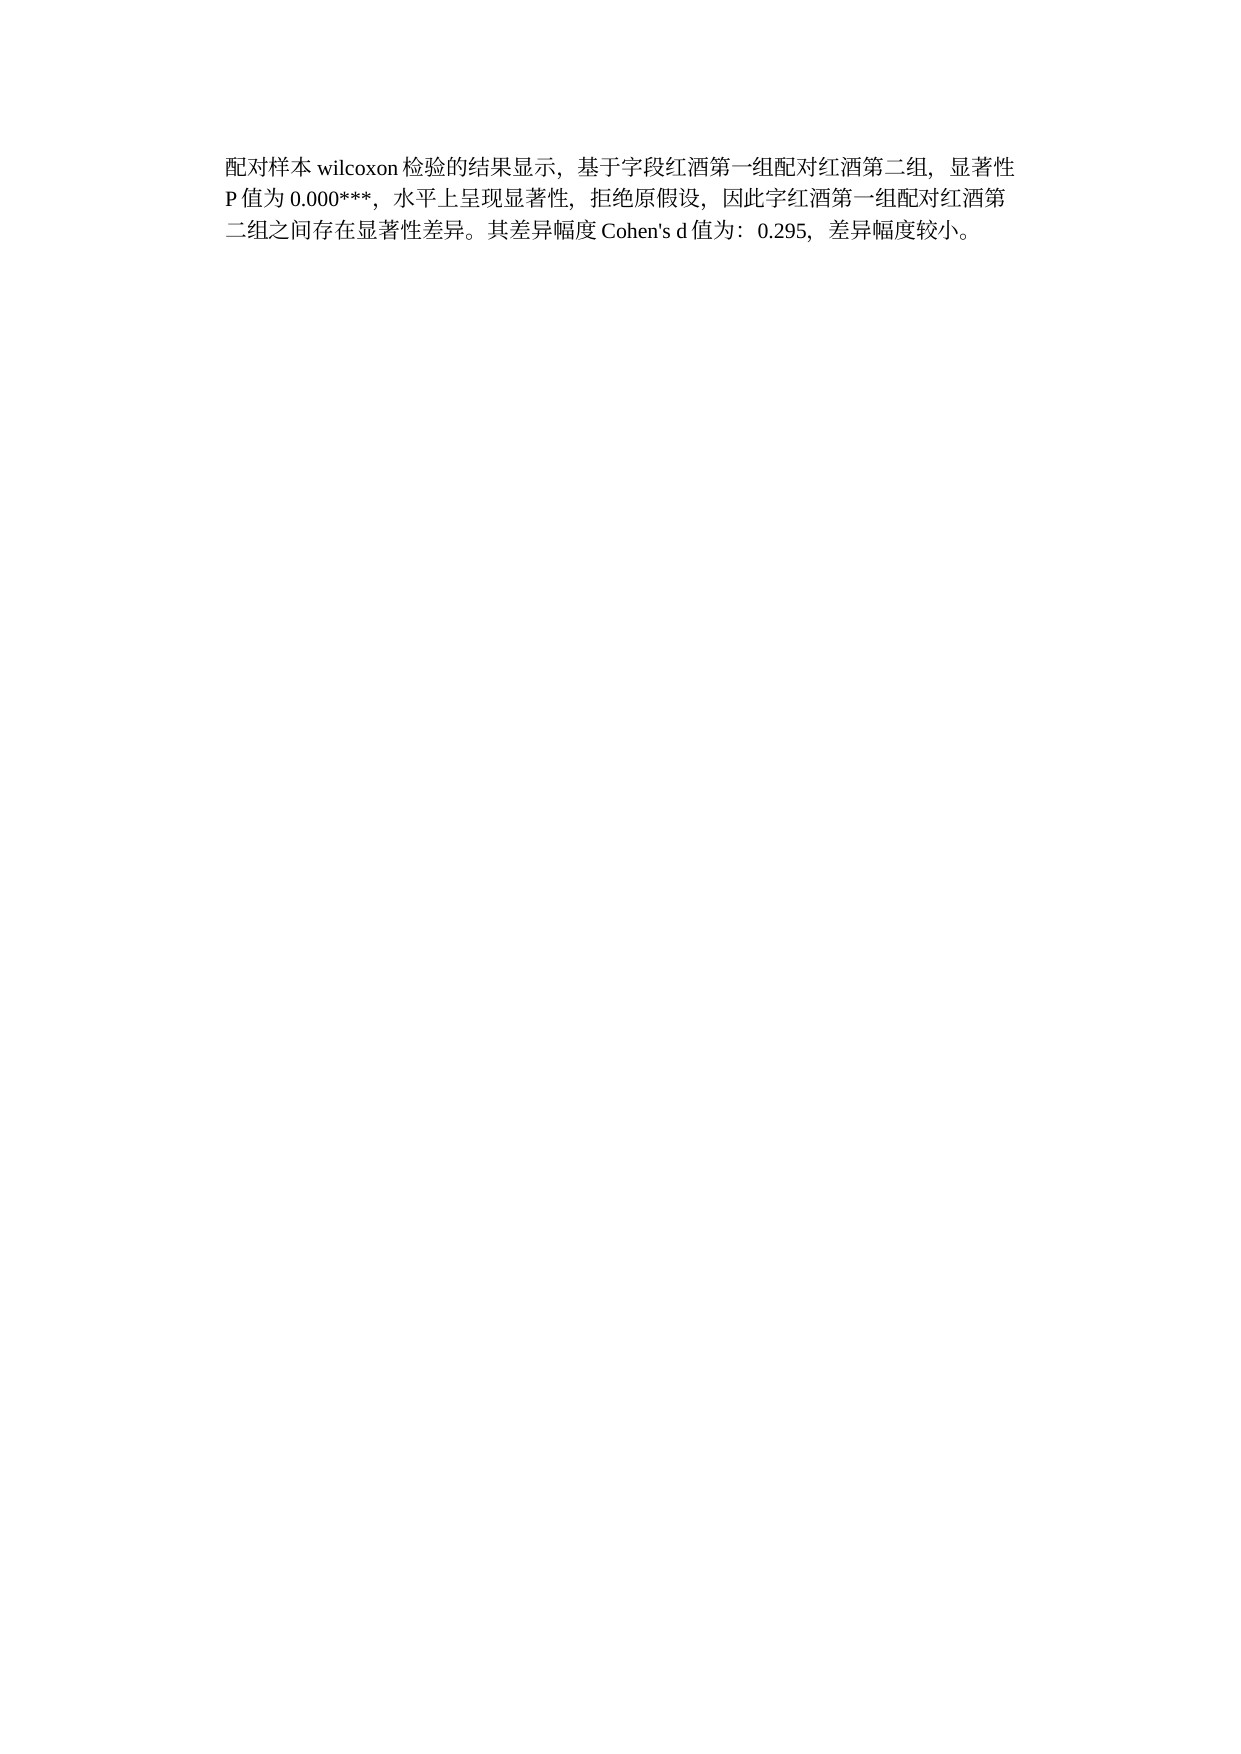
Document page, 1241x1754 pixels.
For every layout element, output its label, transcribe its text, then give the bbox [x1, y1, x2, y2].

text 配对样本wilcoxon检验的结果显示，基于字段红酒第一组配对红酒第二组，显著性P值为0.000***，水平上呈现显著性，拒绝原假设，因此字红酒第一组配对红酒第二组之间存在显著性差异。其差异幅度Cohen's d值为：0.295，差异幅度较小。 [225, 150, 1015, 268]
